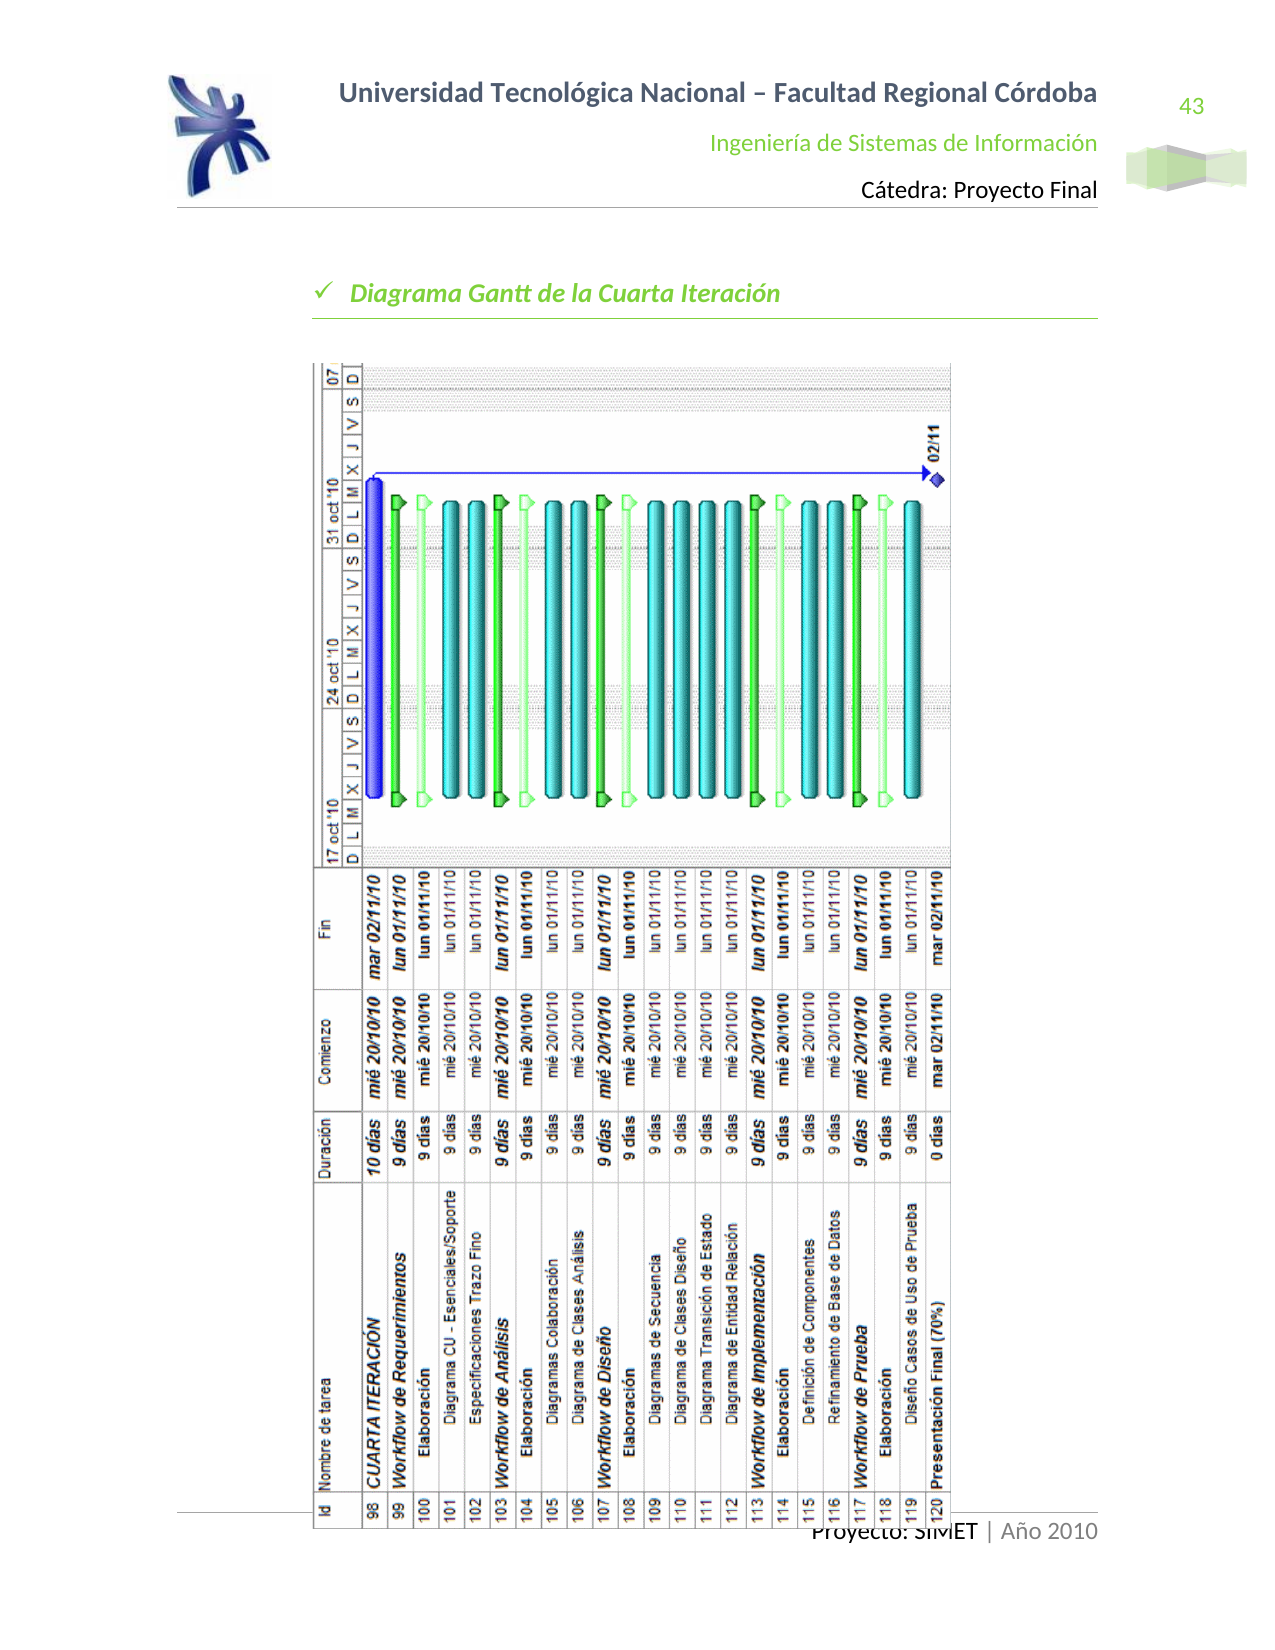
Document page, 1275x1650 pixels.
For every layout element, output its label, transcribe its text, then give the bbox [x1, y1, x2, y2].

text Diagrama Gantt de la Cuarta Iteración [312, 277, 1098, 318]
picture [313, 364, 951, 1528]
picture [167, 74, 272, 199]
